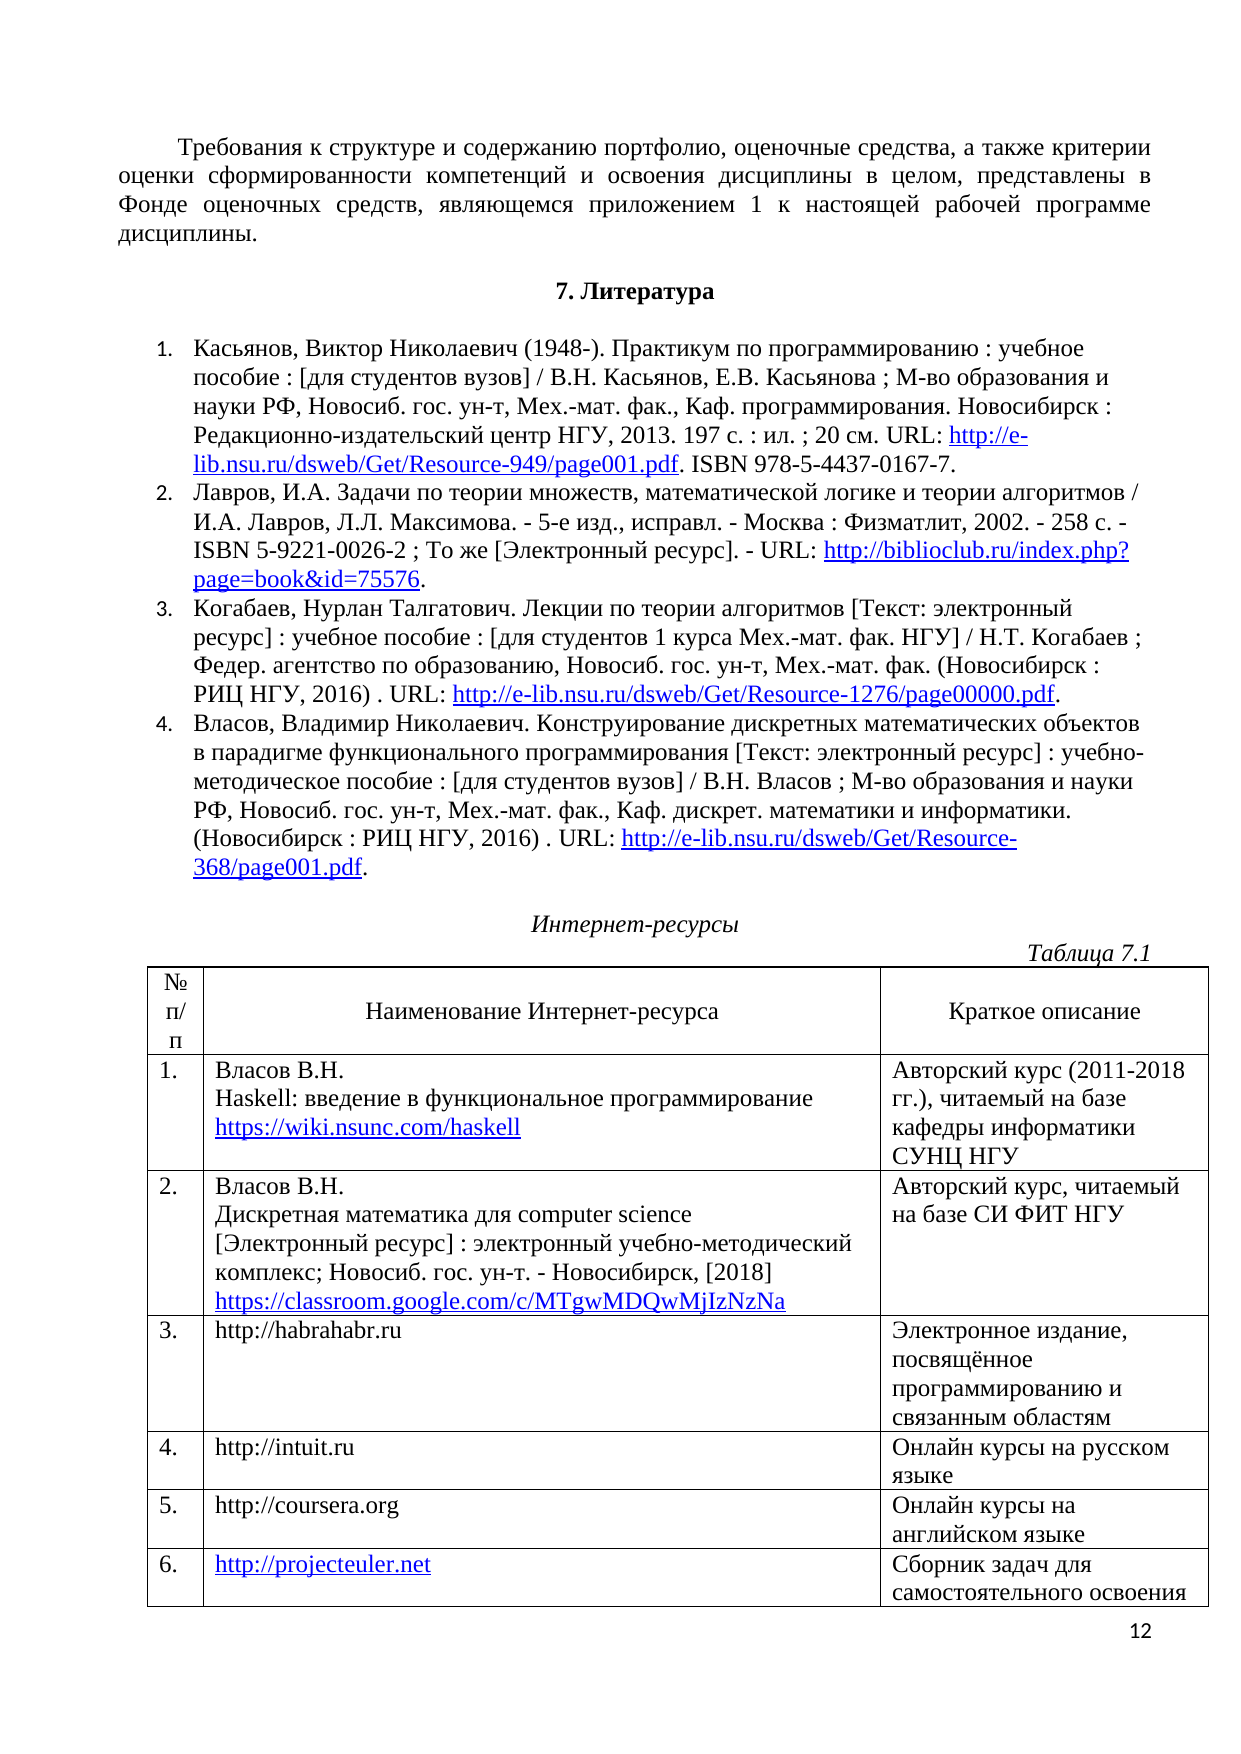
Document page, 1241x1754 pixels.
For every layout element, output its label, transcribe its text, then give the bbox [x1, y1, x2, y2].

table_cell [148, 1171, 203, 1314]
table_cell Власов В.Н. Haskell: введение в функциональное программирование https://wiki.nsunc.com/haskell [204, 1055, 880, 1170]
list Когабаев, Нурлан Талгатович. Лекции по теории алгоритмов [Текст: электронный ресурс] : учебное пособие : [для студентов 1 курса Мех.-мат. фак. НГУ] / Н.Т. Когабаев ; Федер. агентство по образованию, Новосиб. гос. ун-т, Мех.-мат. фак. (Новосибирск : РИЦ НГУ, 2016) . URL: http://e-lib.nsu.ru/dsweb/Get/Resource-1276/page00000.pdf. [156, 593, 1152, 708]
list Касьянов, Виктор Николаевич (1948-). Практикум по программированию : учебное пособие : [для студентов вузов] / В.Н. Касьянов, Е.В. Касьянова ; М-во образования и науки РФ, Новосиб. гос. ун-т, Мех.-мат. фак., Каф. программирования. Новосибирск : Редакционно-издательский центр НГУ, 2013. 197 с. : ил. ; 20 см. URL: http://e-lib.nsu.ru/dsweb/Get/Resource-949/page001.pdf. ISBN 978-5-4437-0167-7. [156, 333, 1152, 477]
text Таблица 7.1 [118, 938, 1152, 966]
table_cell [148, 1432, 203, 1489]
table_cell [148, 1490, 203, 1548]
text Интернет-ресурсы [118, 909, 1152, 938]
table_header № п/п [148, 968, 203, 1054]
text 7. Литература [118, 276, 1152, 305]
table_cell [204, 1549, 880, 1606]
list Лавров, И.А. Задачи по теории множеств, математической логике и теории алгоритмов / И.А. Лавров, Л.Л. Максимова. - 5-е изд., исправл. - Москва : Физматлит, 2002. - 258 с. - ISBN 5-9221-0026-2 ; То же [Электронный ресурс]. - URL: http://biblioclub.ru/index.php?page=book&id=75576. [156, 477, 1152, 593]
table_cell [881, 1549, 1208, 1606]
table_cell [148, 1549, 203, 1606]
table_cell http://habrahabr.ru [204, 1316, 880, 1431]
table_cell Авторский курс (2011-2018 гг.), читаемый на базе кафедры информатики СУНЦ НГУ [881, 1055, 1208, 1170]
table_cell Электронное издание, посвящённое программированию и связанным областям [881, 1316, 1208, 1431]
table_header Наименование Интернет-ресурса [204, 968, 880, 1054]
table_cell Онлайн курсы на английском языке [881, 1490, 1208, 1548]
text Требования к структуре и содержанию портфолио, оценочные средства, а также критерии оценки сформированности компетенций и освоения дисциплины в целом, представлены в Фонде оценочных средств, являющемся приложением 1 к настоящей рабочей программе дисциплины. [118, 132, 1152, 247]
list Власов, Владимир Николаевич. Конструирование дискретных математических объектов в парадигме функционального программирования [Текст: электронный ресурс] : учебно-методическое пособие : [для студентов вузов] / В.Н. Власов ; М-во образования и науки РФ, Новосиб. гос. ун-т, Мех.-мат. фак., Каф. дискрет. математики и информатики. (Новосибирск : РИЦ НГУ, 2016) . URL: http://e-lib.nsu.ru/dsweb/Get/Resource-368/page001.pdf. [156, 708, 1152, 881]
table_header Краткое описание [881, 968, 1208, 1054]
table_cell Власов В.Н. Дискретная математика для computer science [Электронный ресурс] : электронный учебно-методический комплекс; Новосиб. гос. ун-т. - Новосибирск, [2018] https://classroom.google.com/c/MTgwMDQwMjIzNzNa [204, 1171, 880, 1314]
table_cell Авторский курс, читаемый на базе СИ ФИТ НГУ [881, 1171, 1208, 1314]
table_cell [148, 1316, 203, 1431]
table_cell http://coursera.org [204, 1490, 880, 1548]
table_cell http://intuit.ru [204, 1432, 880, 1489]
table_cell [148, 1055, 203, 1170]
table_cell Онлайн курсы на русском языке [881, 1432, 1208, 1489]
